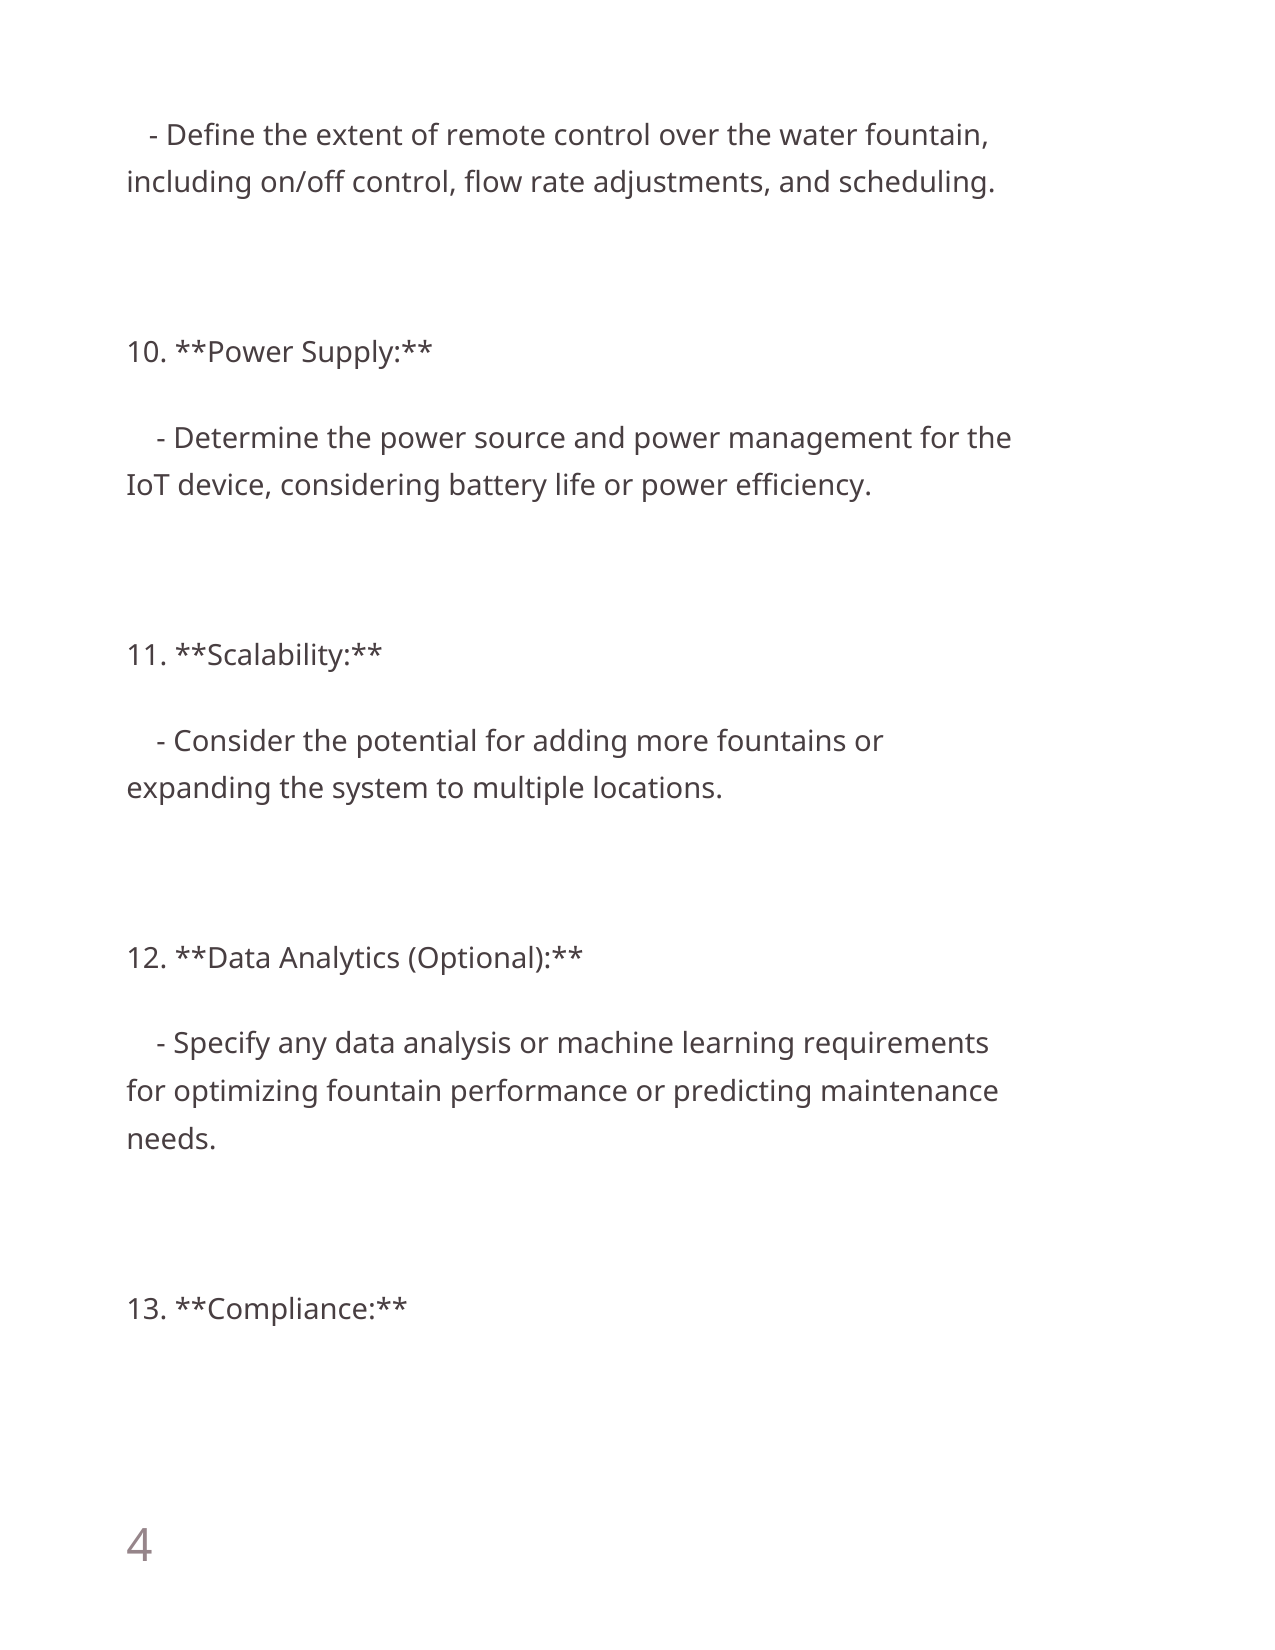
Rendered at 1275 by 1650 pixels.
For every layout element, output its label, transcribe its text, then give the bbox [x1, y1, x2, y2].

text - Determine the power source and power management for the IoT device, considering battery life or power efficiency. [126, 417, 1020, 504]
text 12. **Data Analytics (Optional):** [126, 938, 1020, 977]
text 11. **Scalability:** [126, 635, 1020, 674]
text 10. **Power Supply:** [126, 332, 1020, 371]
text 13. **Compliance:** [126, 1288, 1020, 1328]
text - Specify any data analysis or machine learning requirements for optimizing fountain performance or predicting maintenance needs. [126, 1023, 1020, 1158]
text - Define the extent of remote control over the water fountain, including on/off control, flow rate adjustments, and scheduling. [126, 114, 1020, 201]
text - Consider the potential for adding more fountains or expanding the system to multiple locations. [126, 720, 1020, 807]
